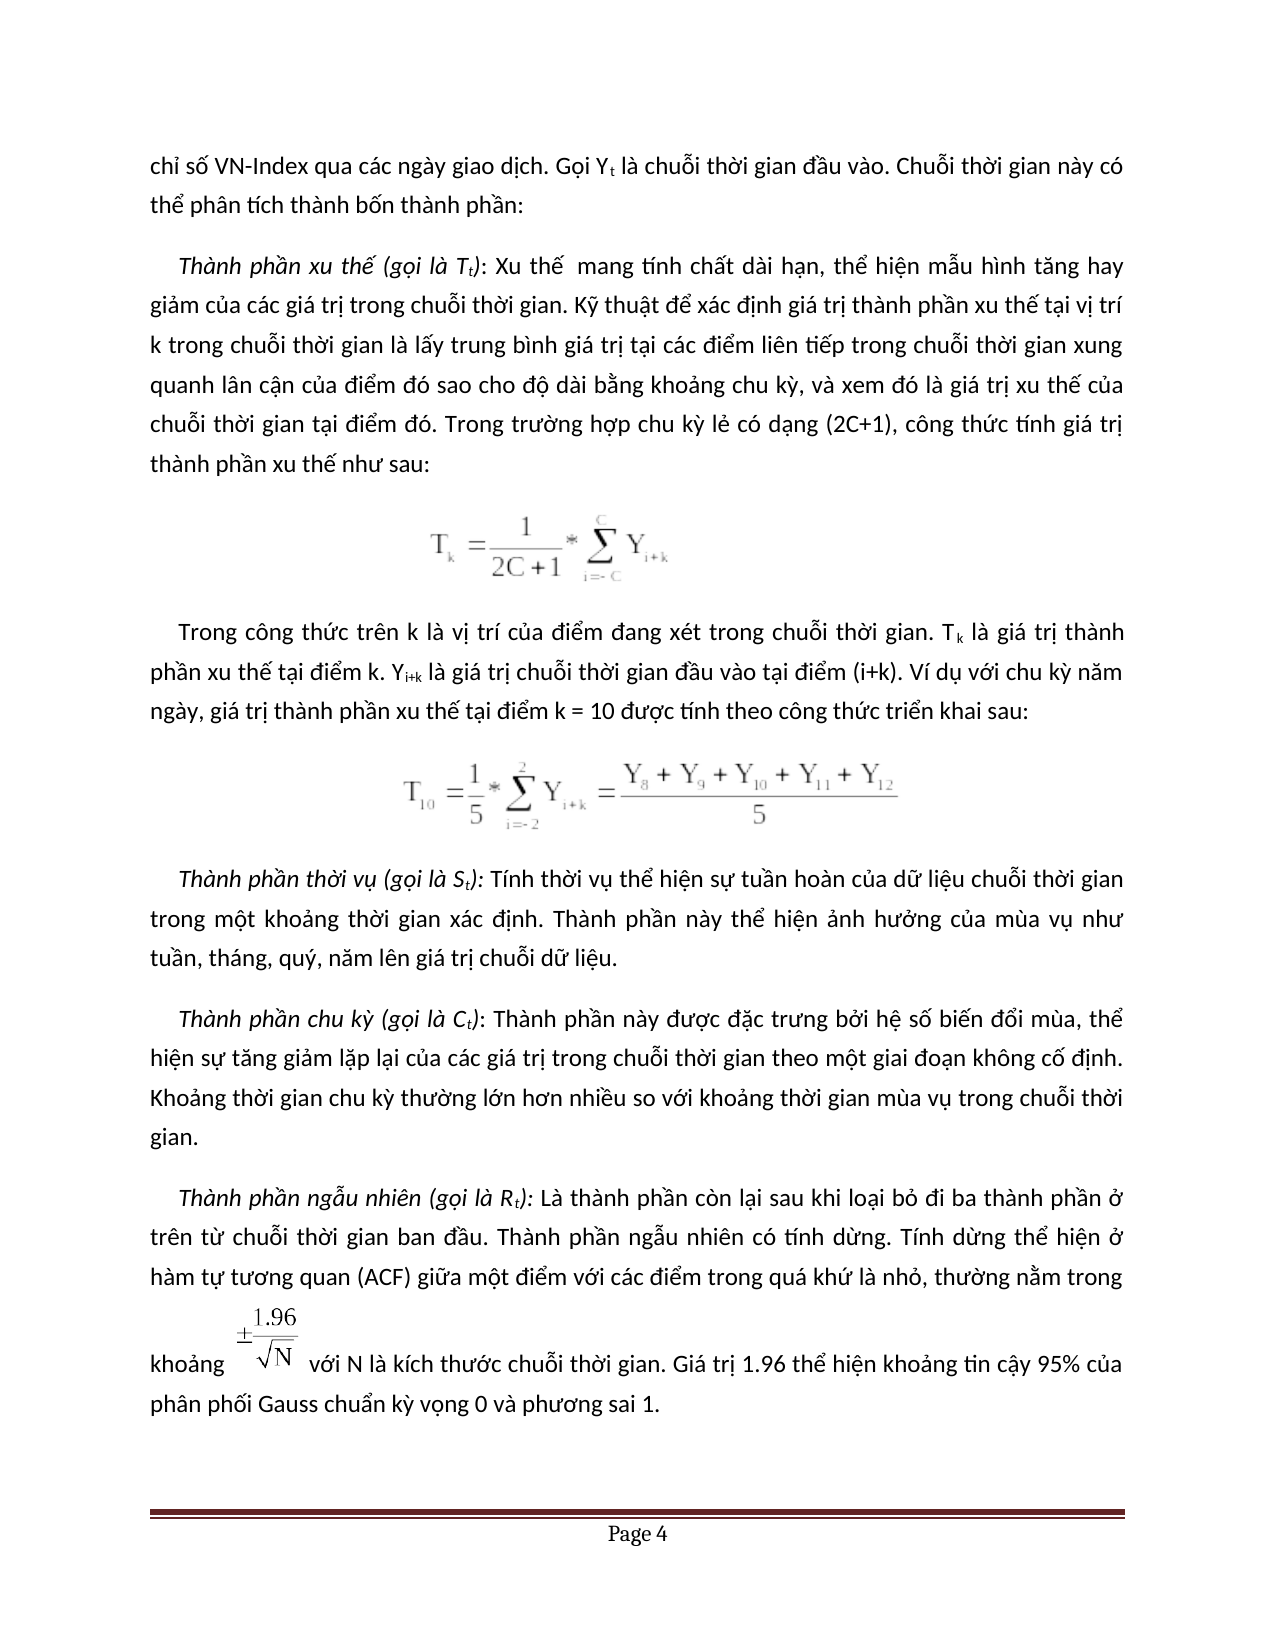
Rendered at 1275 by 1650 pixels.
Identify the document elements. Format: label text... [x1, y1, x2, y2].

text Thành phần ngẫu nhiên (gọi là Rt): Là thành phần còn lại sau khi loại bỏ đi ba thành phần ở trên từ chuỗi thời gian ban đầu. Thành phần ngẫu nhiên có tính dừng. Tính dừng thể hiện ở hàm tự tương quan (ACF) giữa một điểm với các điểm trong quá khứ là nhỏ, thường nằm trong khoảng với N là kích thước chuỗi thời gian. Giá trị 1.96 thể hiện khoảng tin cậy 95% của phân phối Gauss chuẩn kỳ vọng 0 và phương sai 1. [150, 1182, 1125, 1418]
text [150, 150, 1125, 220]
text Trong công thức trên k là vị trí của điểm đang xét trong chuỗi thời gian. Tk là giá trị thành phần xu thế tại điểm k. Yi+k là giá trị chuỗi thời gian đầu vào tại điểm (i+k). Ví dụ với chu kỳ năm ngày, giá trị thành phần xu thế tại điểm k = 10 được tính theo công thức triển khai sau: [150, 616, 1125, 726]
text Thành phần xu thế (gọi là Tt): Xu thế mang tính chất dài hạn, thể hiện mẫu hình tăng hay giảm của các giá trị trong chuỗi thời gian. Kỹ thuật để xác định giá trị thành phần xu thế tại vị trí k trong chuỗi thời gian là lấy trung bình giá trị tại các điểm liên tiếp trong chuỗi thời gian xung quanh lân cận của điểm đó sao cho độ dài bằng khoảng chu kỳ, và xem đó là giá trị xu thế của chuỗi thời gian tại điểm đó. Trong trường hợp chu kỳ lẻ có dạng (2C+1), công thức tính giá trị thành phần xu thế như sau: [150, 250, 1125, 478]
text Thành phần thời vụ (gọi là St): Tính thời vụ thể hiện sự tuần hoàn của dữ liệu chuỗi thời gian trong một khoảng thời gian xác định. Thành phần này thể hiện ảnh hưởng của mùa vụ như tuần, tháng, quý, năm lên giá trị chuỗi dữ liệu. [150, 863, 1125, 973]
text Thành phần chu kỳ (gọi là Ct): Thành phần này được đặc trưng bởi hệ số biến đổi mùa, thể hiện sự tăng giảm lặp lại của các giá trị trong chuỗi thời gian theo một giai đoạn không cố định. Khoảng thời gian chu kỳ thường lớn hơn nhiều so với khoảng thời gian mùa vụ trong chuỗi thời gian. [150, 1003, 1125, 1152]
